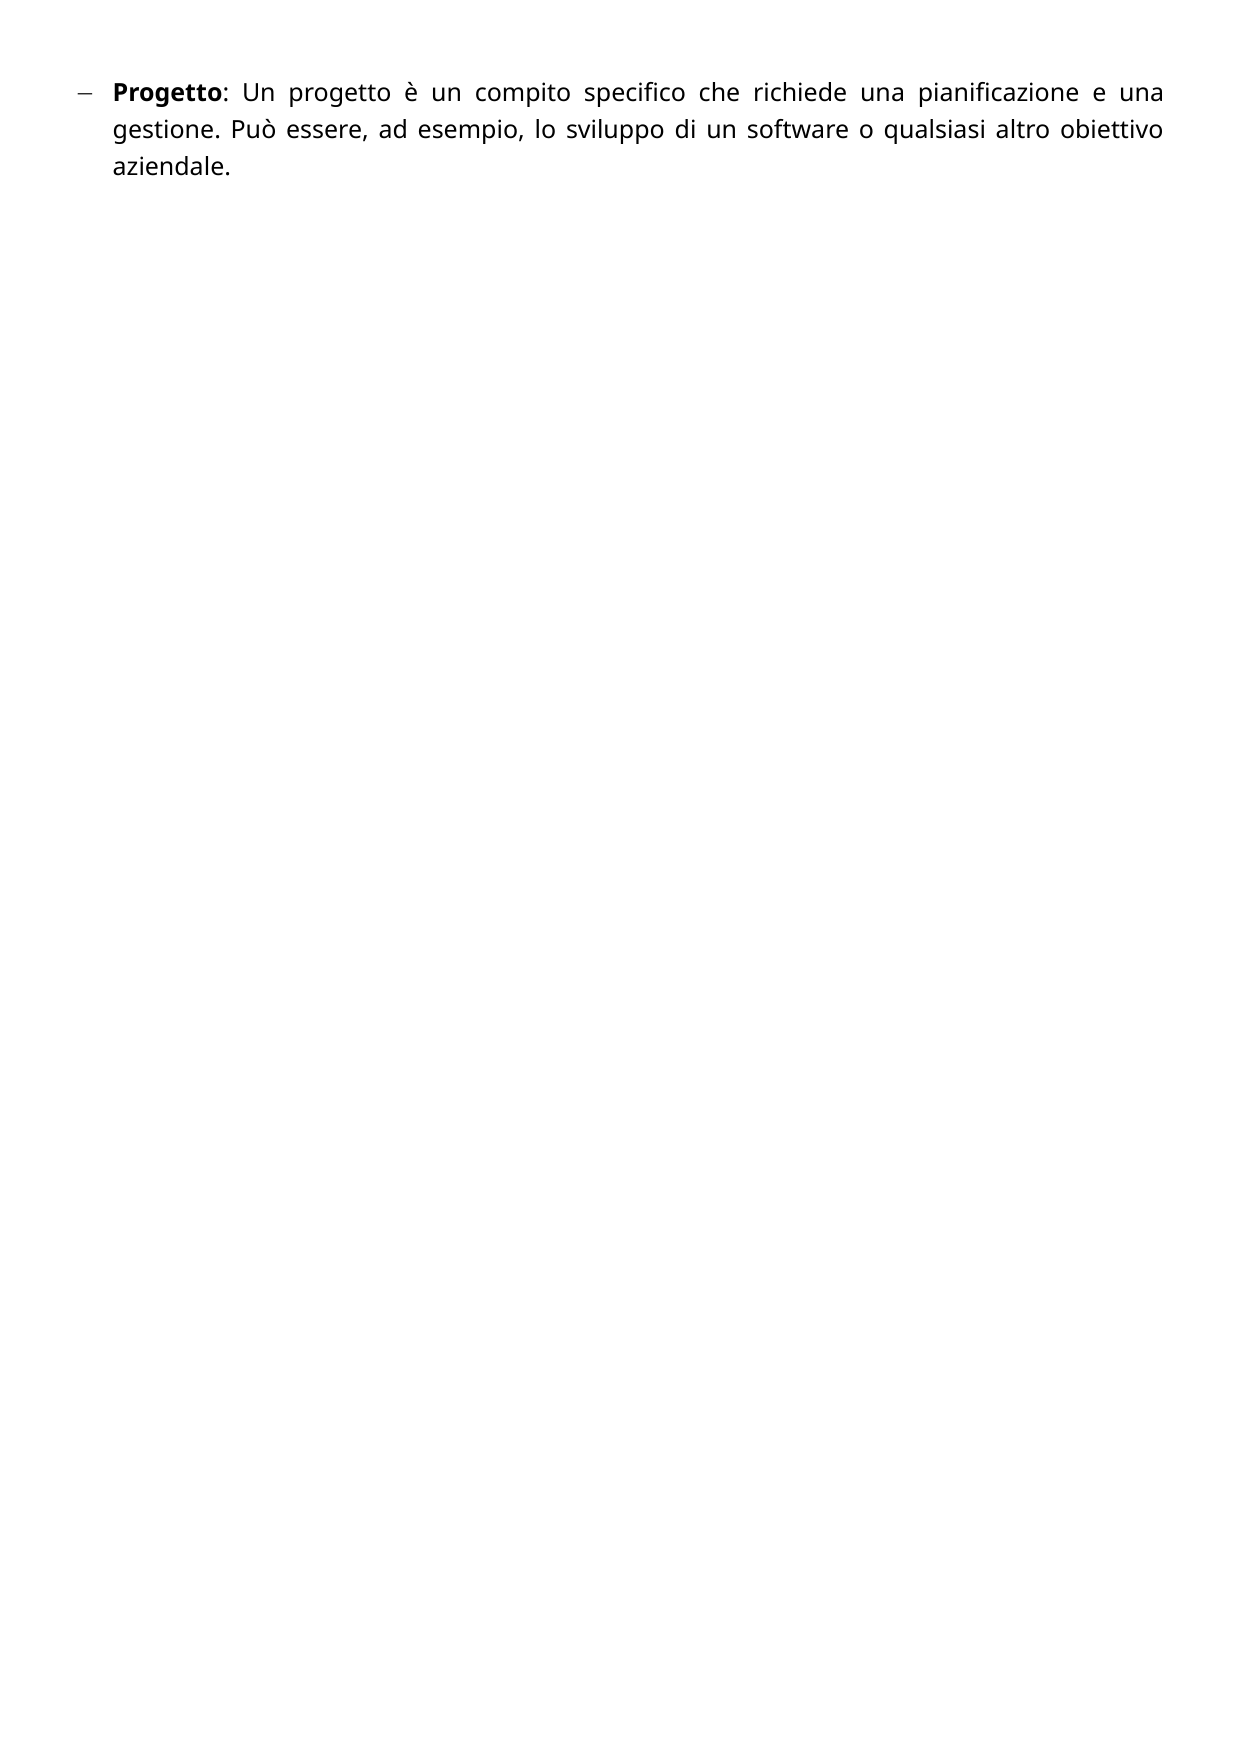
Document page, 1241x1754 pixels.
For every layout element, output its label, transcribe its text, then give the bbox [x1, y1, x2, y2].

list Progetto: Un progetto è un compito specifico che richiede una pianificazione e una gestione. Può essere, ad esempio, lo sviluppo di un software o qualsiasi altro obiettivo aziendale. [75, 75, 1165, 183]
